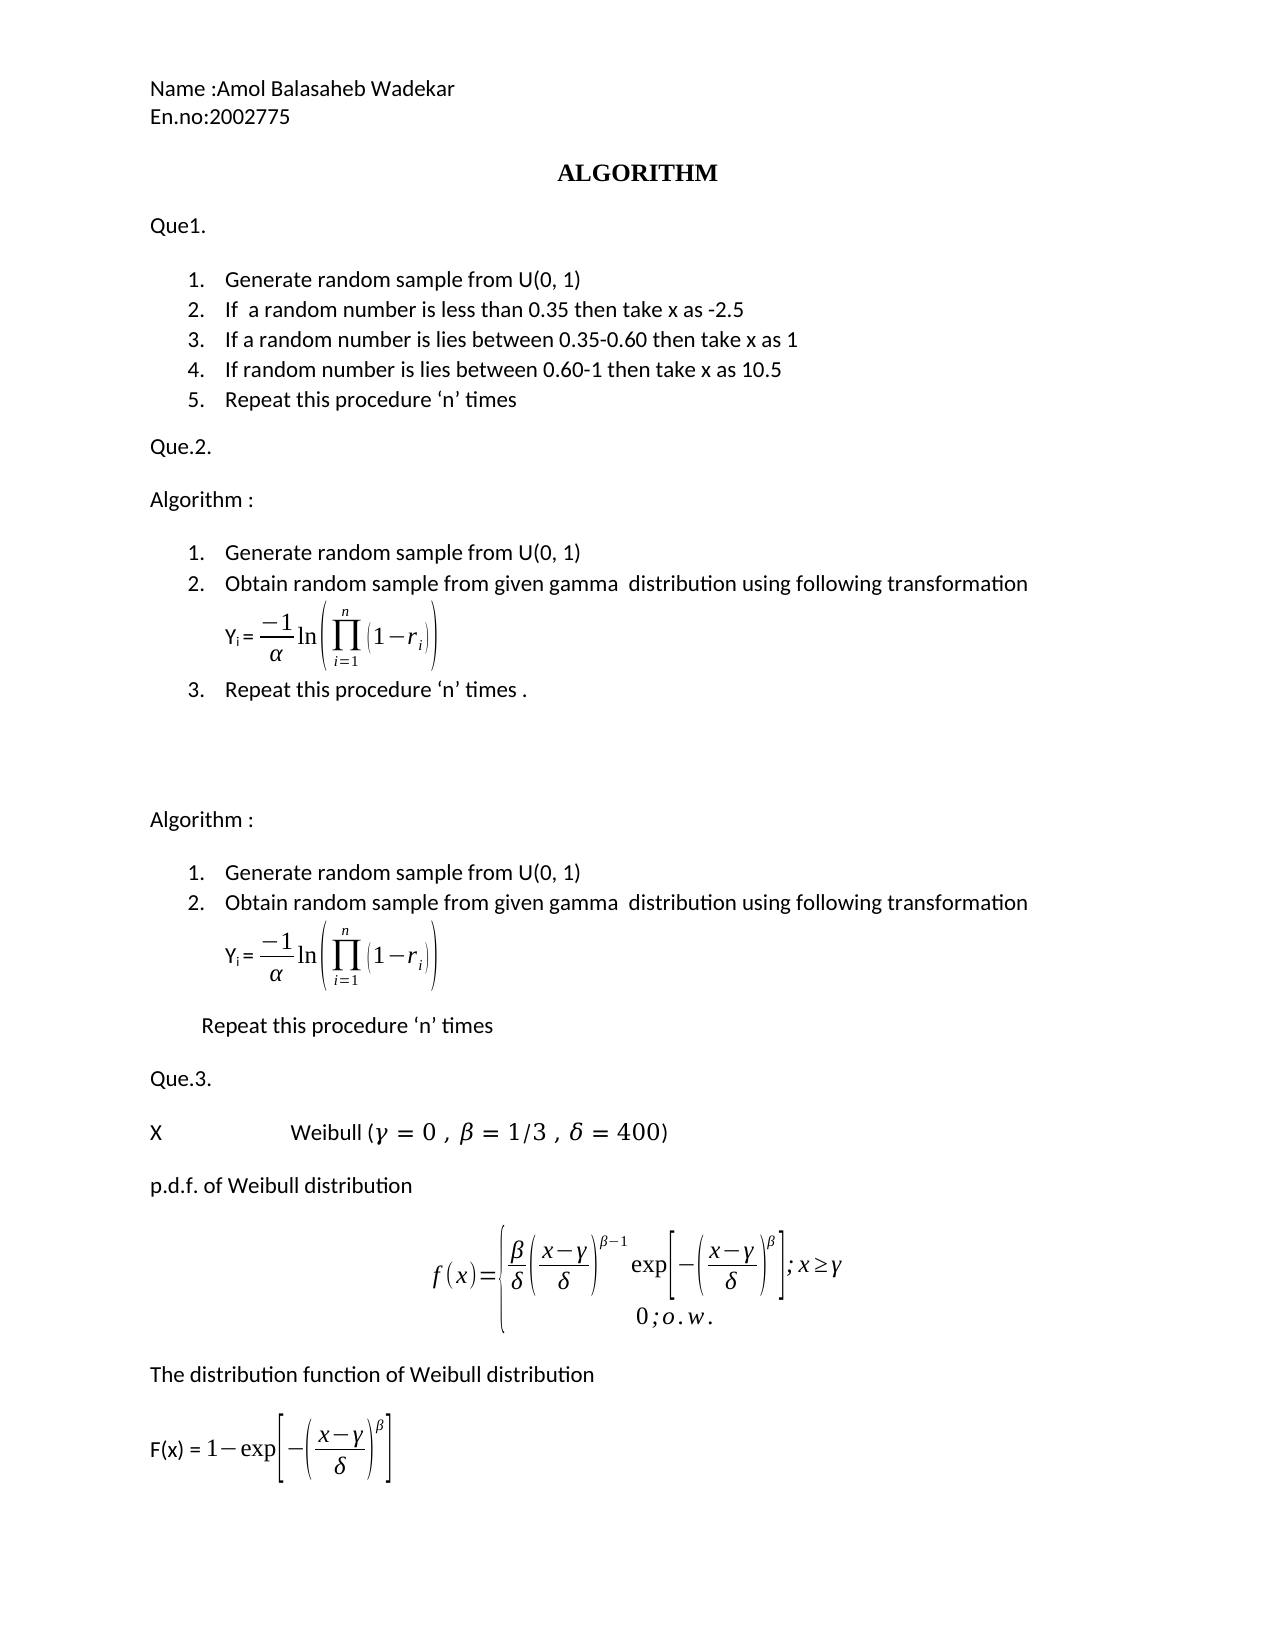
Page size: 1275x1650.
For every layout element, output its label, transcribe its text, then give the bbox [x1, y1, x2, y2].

text Algorithm : [150, 805, 1125, 833]
text Que.3. [150, 1064, 1125, 1093]
text Que.2. [150, 432, 1125, 460]
list Generate random sample from U(0, 1) [187, 858, 1125, 886]
list Repeat this procedure ‘n’ times . [187, 675, 1125, 703]
text The distribution function of Weibull distribution [150, 1360, 1125, 1388]
list Yi = [225, 919, 1125, 993]
text F(x) = [150, 1413, 1125, 1485]
text Algorithm : [150, 485, 1125, 513]
list If random number is lies between 0.60-1 then take x as 10.5 [187, 355, 1125, 383]
list If a random number is lies between 0.35-0.60 then take x as 1 [187, 325, 1125, 353]
list If a random number is less than 0.35 then take x as -2.5 [187, 295, 1125, 323]
text Repeat this procedure ‘n’ times [150, 1012, 1125, 1039]
text Que1. [150, 212, 1125, 240]
list Obtain random sample from given gamma distribution using following transformation [187, 888, 1125, 916]
list Obtain random sample from given gamma distribution using following transformation [187, 569, 1125, 597]
list Repeat this procedure ‘n’ times [187, 386, 1125, 413]
text ALGORITHM [150, 158, 1125, 187]
list Generate random sample from U(0, 1) [187, 265, 1125, 293]
text p.d.f. of Weibull distribution [150, 1171, 1125, 1199]
text X Weibull (𝛾 = 0 , 𝛽 = 1/3 , 𝛿 = 400) [150, 1118, 1125, 1146]
list Generate random sample from U(0, 1) [187, 538, 1125, 566]
list Yi = [225, 599, 1125, 673]
